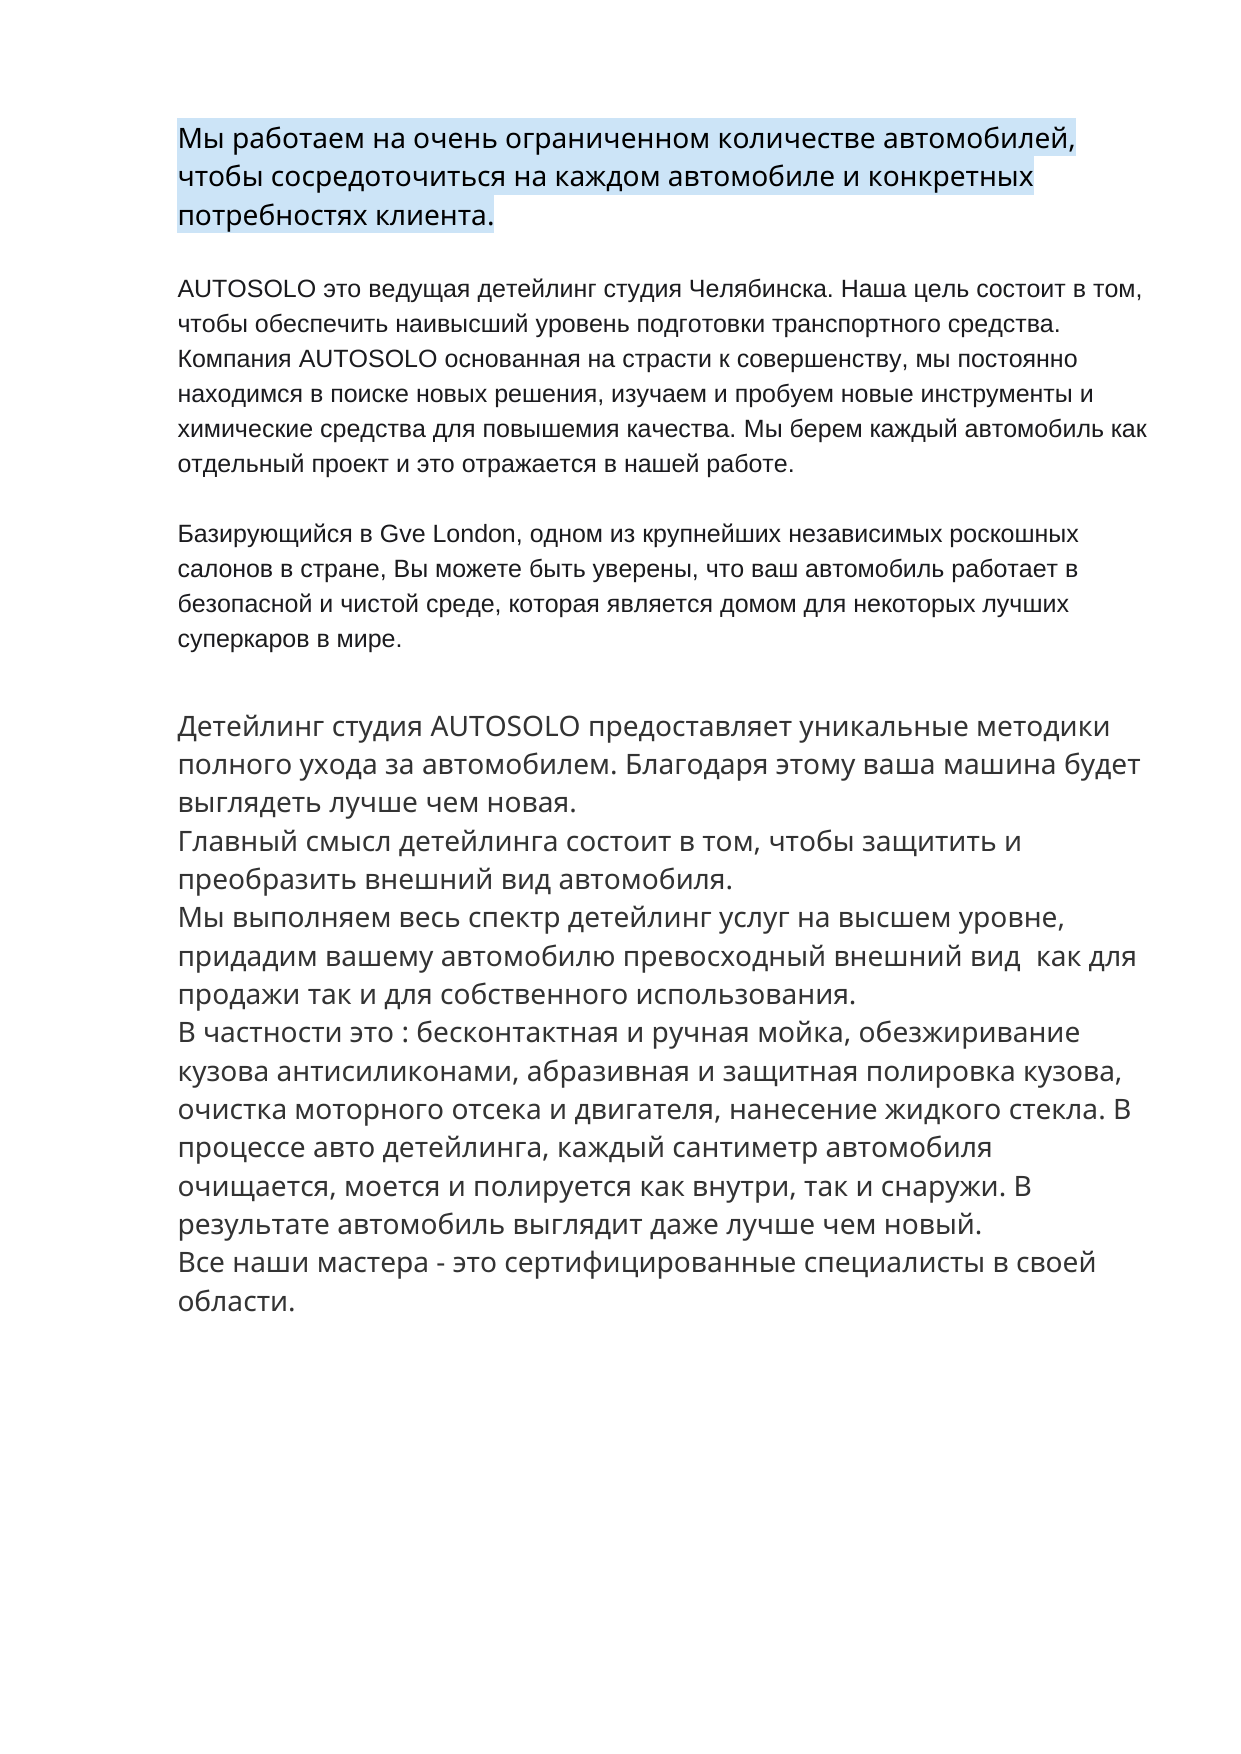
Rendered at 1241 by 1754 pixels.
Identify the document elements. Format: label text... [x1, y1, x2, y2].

text В частности это : бесконтактная и ручная мойка, обезжиривание кузова антисиликонами, абразивная и защитная полировка кузова, очистка моторного отсека и двигателя, нанесение жидкого стекла. В процессе авто детейлинга, каждый сантиметр автомобиля очищается, моется и полируется как внутри, так и снаружи. В результате автомобиль выглядит даже лучше чем новый. [177, 1013, 1152, 1243]
text AUTOSOLO это ведущая детейлинг студия Челябинска. Наша цель состоит в том, чтобы обеспечить наивысший уровень подготовки транспортного средства. Компания AUTOSOLO основанная на страсти к совершенству, мы постоянно находимся в поиске новых решения, изучаем и пробуем новые инструменты и химические средства для повышемия качества. Мы берем каждый автомобиль как отдельный проект и это отражается в нашей работе. [177, 268, 1152, 478]
text Все наши мастера - это сертифицированные специалисты в своей области. [177, 1243, 1152, 1319]
text Детейлинг студия AUTOSOLO предоставляет уникальные методики полного ухода за автомобилем. Благодаря этому ваша машина будет выглядеть лучше чем новая. [177, 706, 1152, 821]
text Базирующийся в Gve London, одном из крупнейших независимых роскошных салонов в стране, Вы можете быть уверены, что ваш автомобиль работает в безопасной и чистой среде, которая является домом для некоторых лучших суперкаров в мире. [177, 513, 1152, 653]
text Мы выполняем весь спектр детейлинг услуг на высшем уровне, придадим вашему автомобилю превосходный внешний вид как для продажи так и для собственного использования. [177, 898, 1152, 1013]
text Мы работаем на очень ограниченном количестве автомобилей, чтобы сосредоточиться на каждом автомобиле и конкретных потребностях клиента. [494, 118, 1152, 233]
text Главный смысл детейлинга состоит в том, чтобы защитить и преобразить внешний вид автомобиля. [177, 821, 1152, 898]
